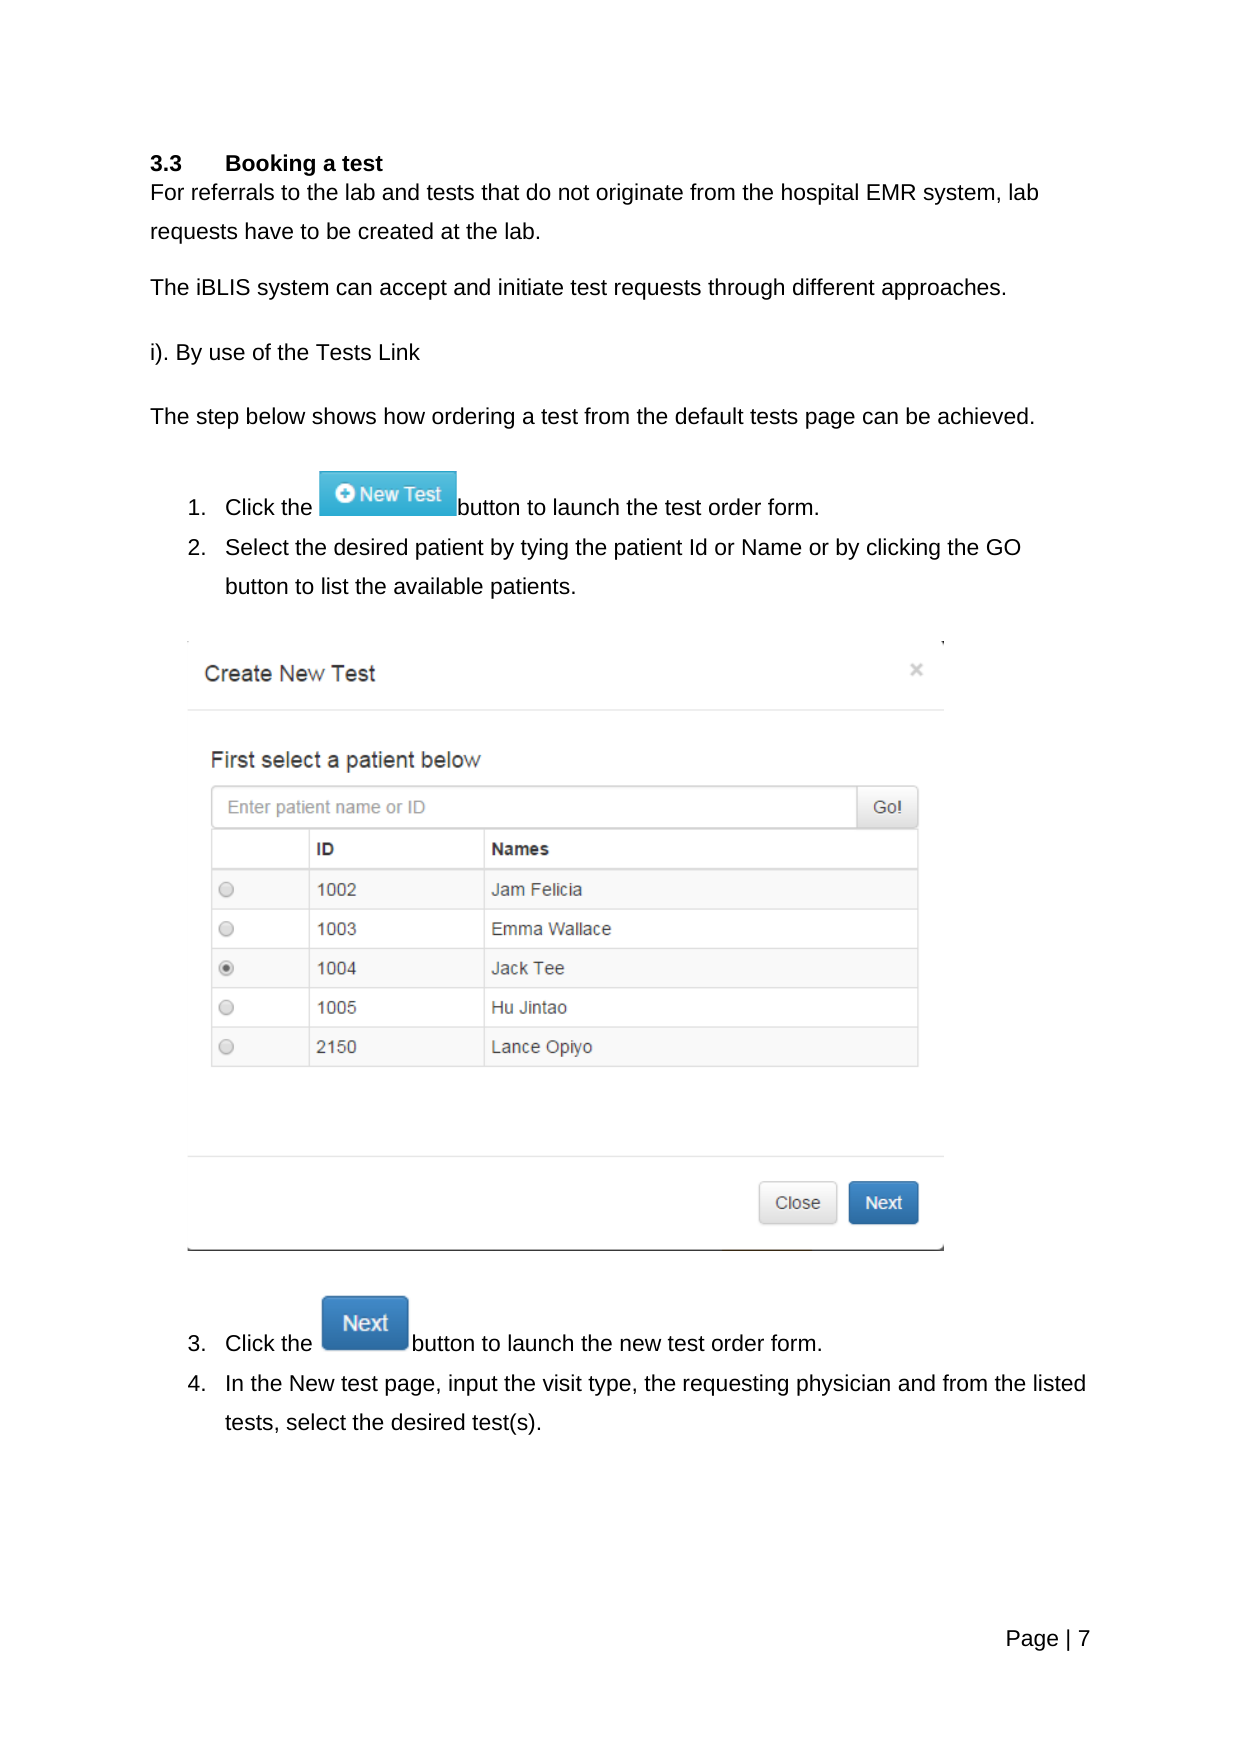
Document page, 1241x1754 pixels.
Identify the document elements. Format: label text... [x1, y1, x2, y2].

list Click the button to launch the test order form. [187, 472, 1090, 520]
subtitle 3.3 Booking a test [150, 150, 1090, 176]
picture [319, 471, 457, 516]
list Click the button to launch the new test order form. [187, 1294, 1090, 1357]
list In the New test page, input the visit type, the requesting physician and from the listed tests, select the desired test(s). [187, 1370, 1090, 1436]
text The iBLIS system can accept and initiate test requests through different approaches. [150, 274, 1090, 300]
picture [187, 641, 944, 1251]
text The step below shows how ordering a test from the default tests page can be achieved. [150, 403, 1090, 429]
list Select the desired patient by tying the patient Id or Name or by clicking the GO button to list the available patients. [187, 533, 1090, 599]
picture [319, 1294, 412, 1352]
subtitle i). By use of the Tests Link [150, 338, 1090, 365]
text For referrals to the lab and tests that do not originate from the hospital EMR system, lab requests have to be created at the lab. [150, 178, 1090, 244]
